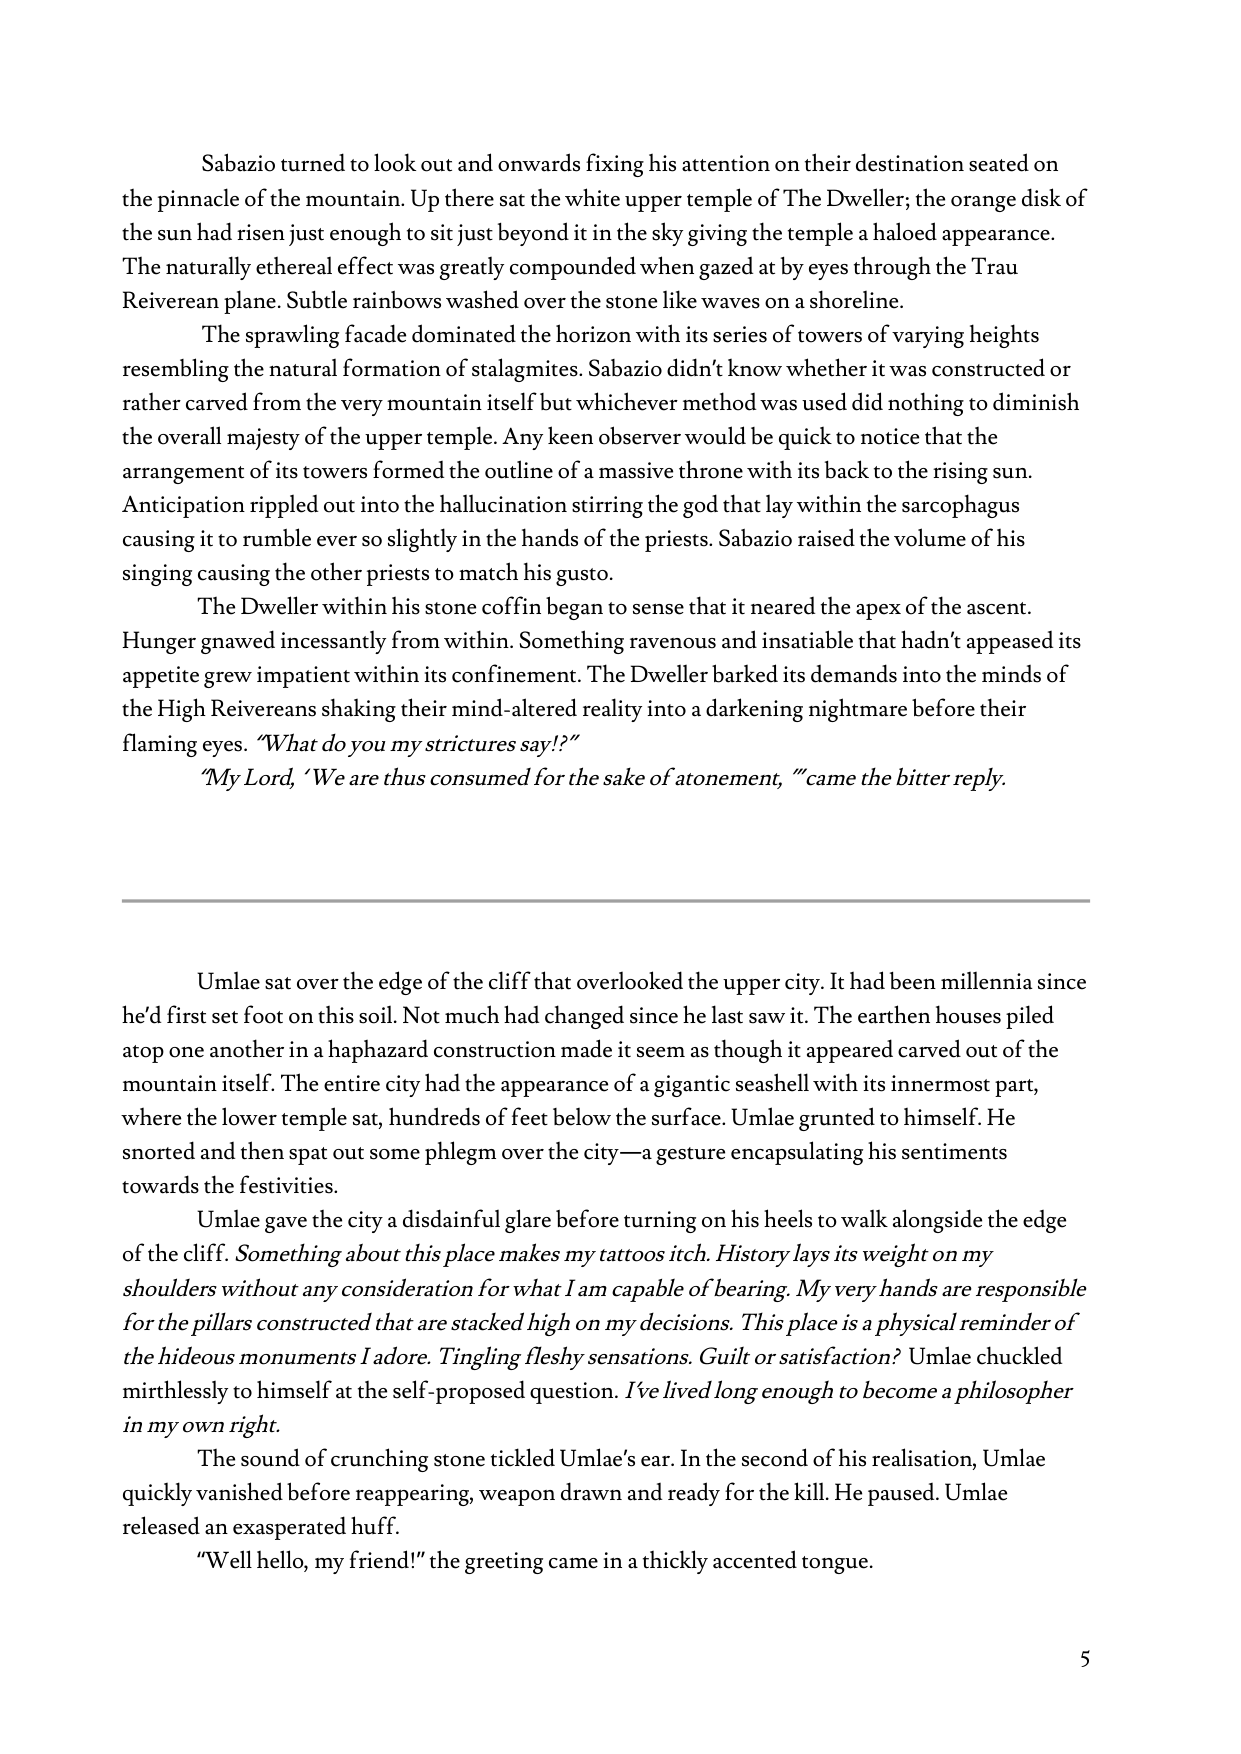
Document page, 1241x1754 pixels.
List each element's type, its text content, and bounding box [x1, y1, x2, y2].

text Sabazio turned to look out and onwards fixing his attention on their destination seated on the pinnacle of the mountain. Up there sat the white upper temple of The Dweller; the orange disk of the sun had risen just enough to sit just beyond it in the sky giving the temple a haloed appearance. The naturally ethereal effect was greatly compounded when gazed at by eyes through the Trau Reiverean plane. Subtle rainbows washed over the stone like waves on a shoreline. [122, 150, 1090, 316]
text The Dweller within his stone coffin began to sense that it neared the apex of the ascent. Hunger gnawed incessantly from within. Something ravenous and insatiable that hadn’t appeased its appetite grew impatient within its confinement. The Dweller barked its demands into the minds of the High Reivereans shaking their mind-altered reality into a darkening nightmare before their flaming eyes. “What do you my strictures say!?” [122, 593, 1090, 759]
text Umlae sat over the edge of the cliff that overlooked the upper city. It had been millennia since he’d first set foot on this soil. Not much had changed since he last saw it. The earthen houses piled atop one another in a haphazard construction made it seem as though it appeared carved out of the mountain itself. The entire city had the appearance of a gigantic seashell with its innermost part, where the lower temple sat, hundreds of feet below the surface. Umlae grunted to himself. He snorted and then spat out some phlegm over the city—a gesture encapsulating his sentiments towards the festivities. [84, 967, 1090, 1202]
text “My Lord, ‘ We are thus consumed for the sake of atonement, ’” came the bitter reply. [122, 763, 1090, 793]
text “Well hello, my friend!” the greeting came in a thickly accented tongue. [84, 1547, 1090, 1576]
text The sprawling facade dominated the horizon with its series of towers of varying heights resembling the natural formation of stalagmites. Sabazio didn’t know whether it was constructed or rather carved from the very mountain itself but whichever method was used did nothing to diminish the overall majesty of the upper temple. Any keen observer would be quick to notice that the arrangement of its towers formed the outline of a massive throne with its back to the rising sun. Anticipation rippled out into the hallucination stirring the god that lay within the sarcophagus causing it to rumble ever so slightly in the hands of the priests. Sabazio raised the volume of his singing causing the other priests to match his gusto. [122, 320, 1090, 588]
text The sound of crunching stone tickled Umlae’s ear. In the second of his realisation, Umlae quickly vanished before reappearing, weapon drawn and ready for the kill. He paused. Umlae released an exasperated huff. [84, 1444, 1090, 1542]
text Umlae gave the city a disdainful glare before turning on his heels to walk alongside the edge of the cliff. Something about this place makes my tattoos itch. History lays its weight on my shoulders without any consideration for what I am capable of bearing. My very hands are responsible for the pillars constructed that are stacked high on my decisions. This place is a physical reminder of the hideous monuments I adore. Tingling fleshy sensations. Guilt or satisfaction? Umlae chuckled mirthlessly to himself at the self-proposed question. I’ve lived long enough to become a philosopher in my own right. [84, 1206, 1090, 1440]
